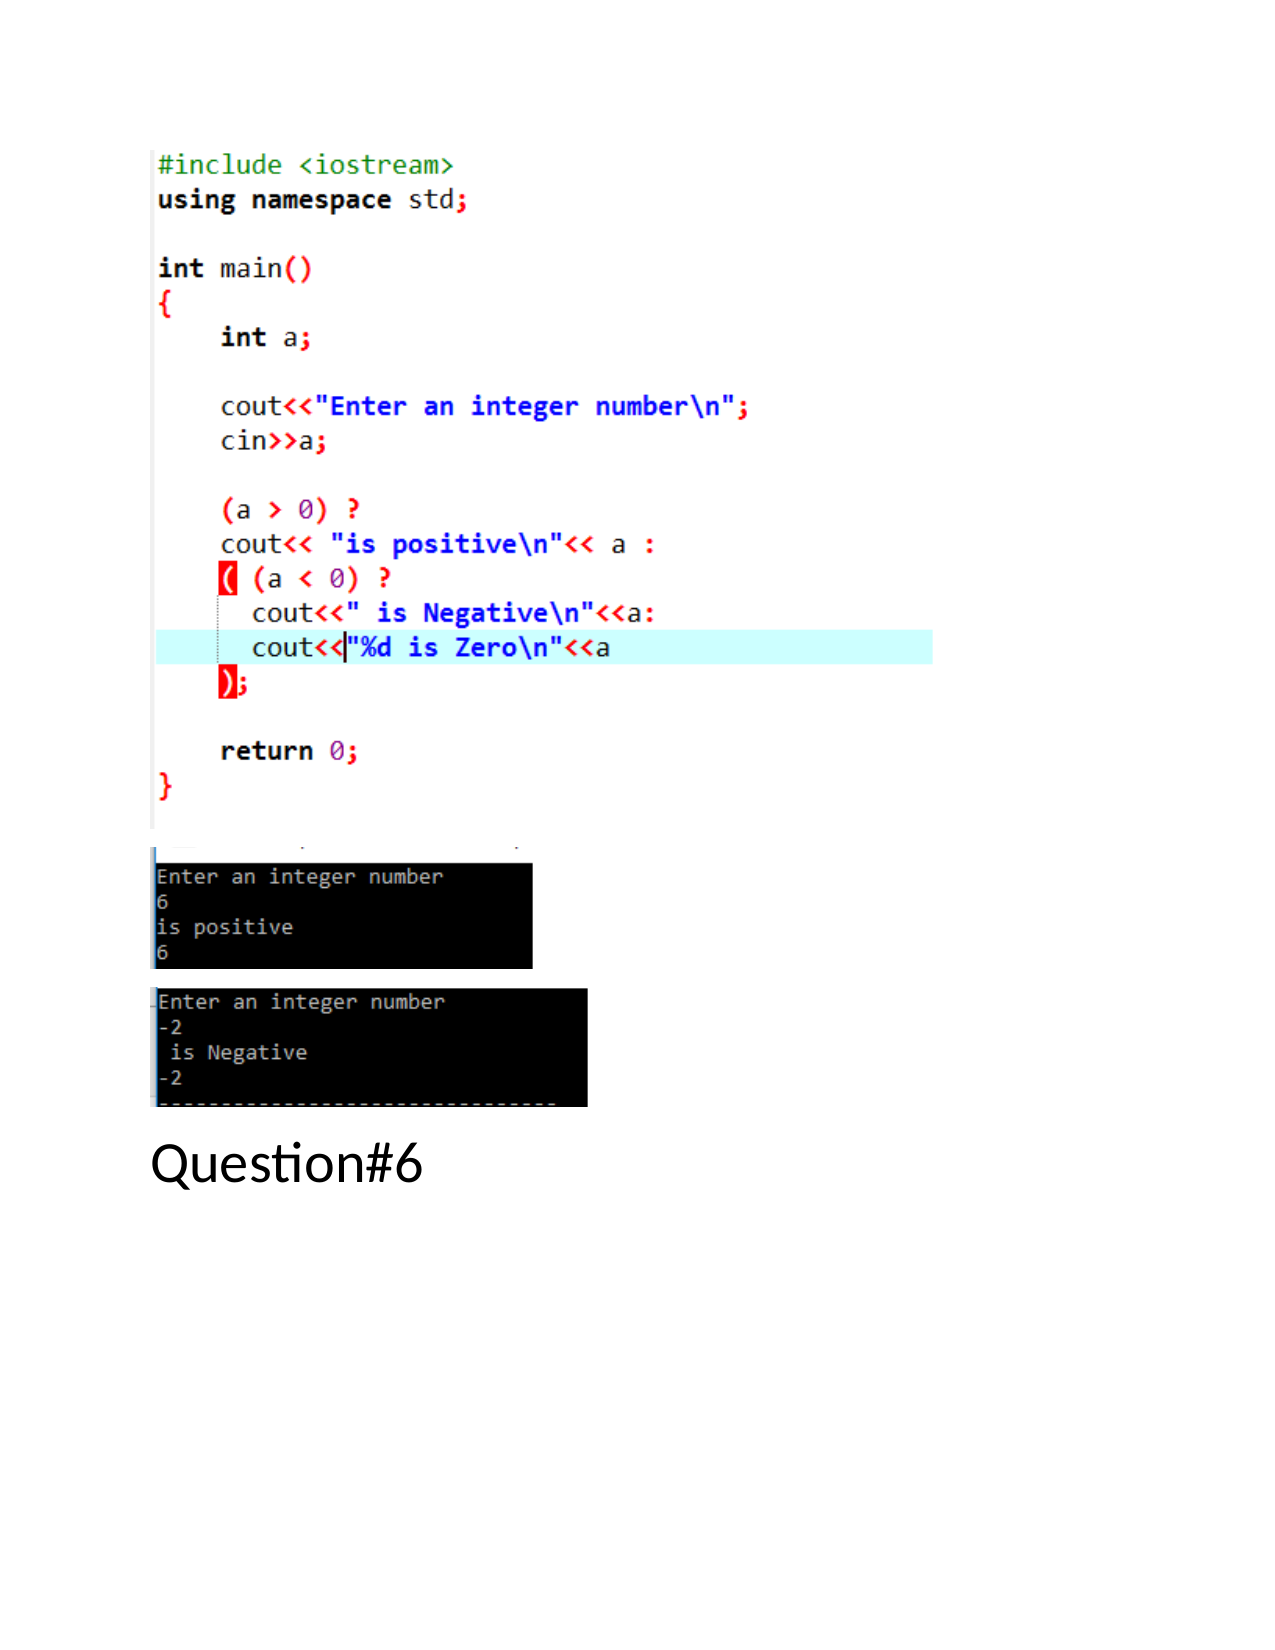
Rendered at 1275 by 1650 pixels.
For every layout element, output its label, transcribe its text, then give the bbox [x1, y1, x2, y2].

picture [150, 150, 933, 829]
picture [150, 847, 533, 969]
picture [150, 987, 588, 1107]
text Question#6 [150, 1125, 1125, 1197]
